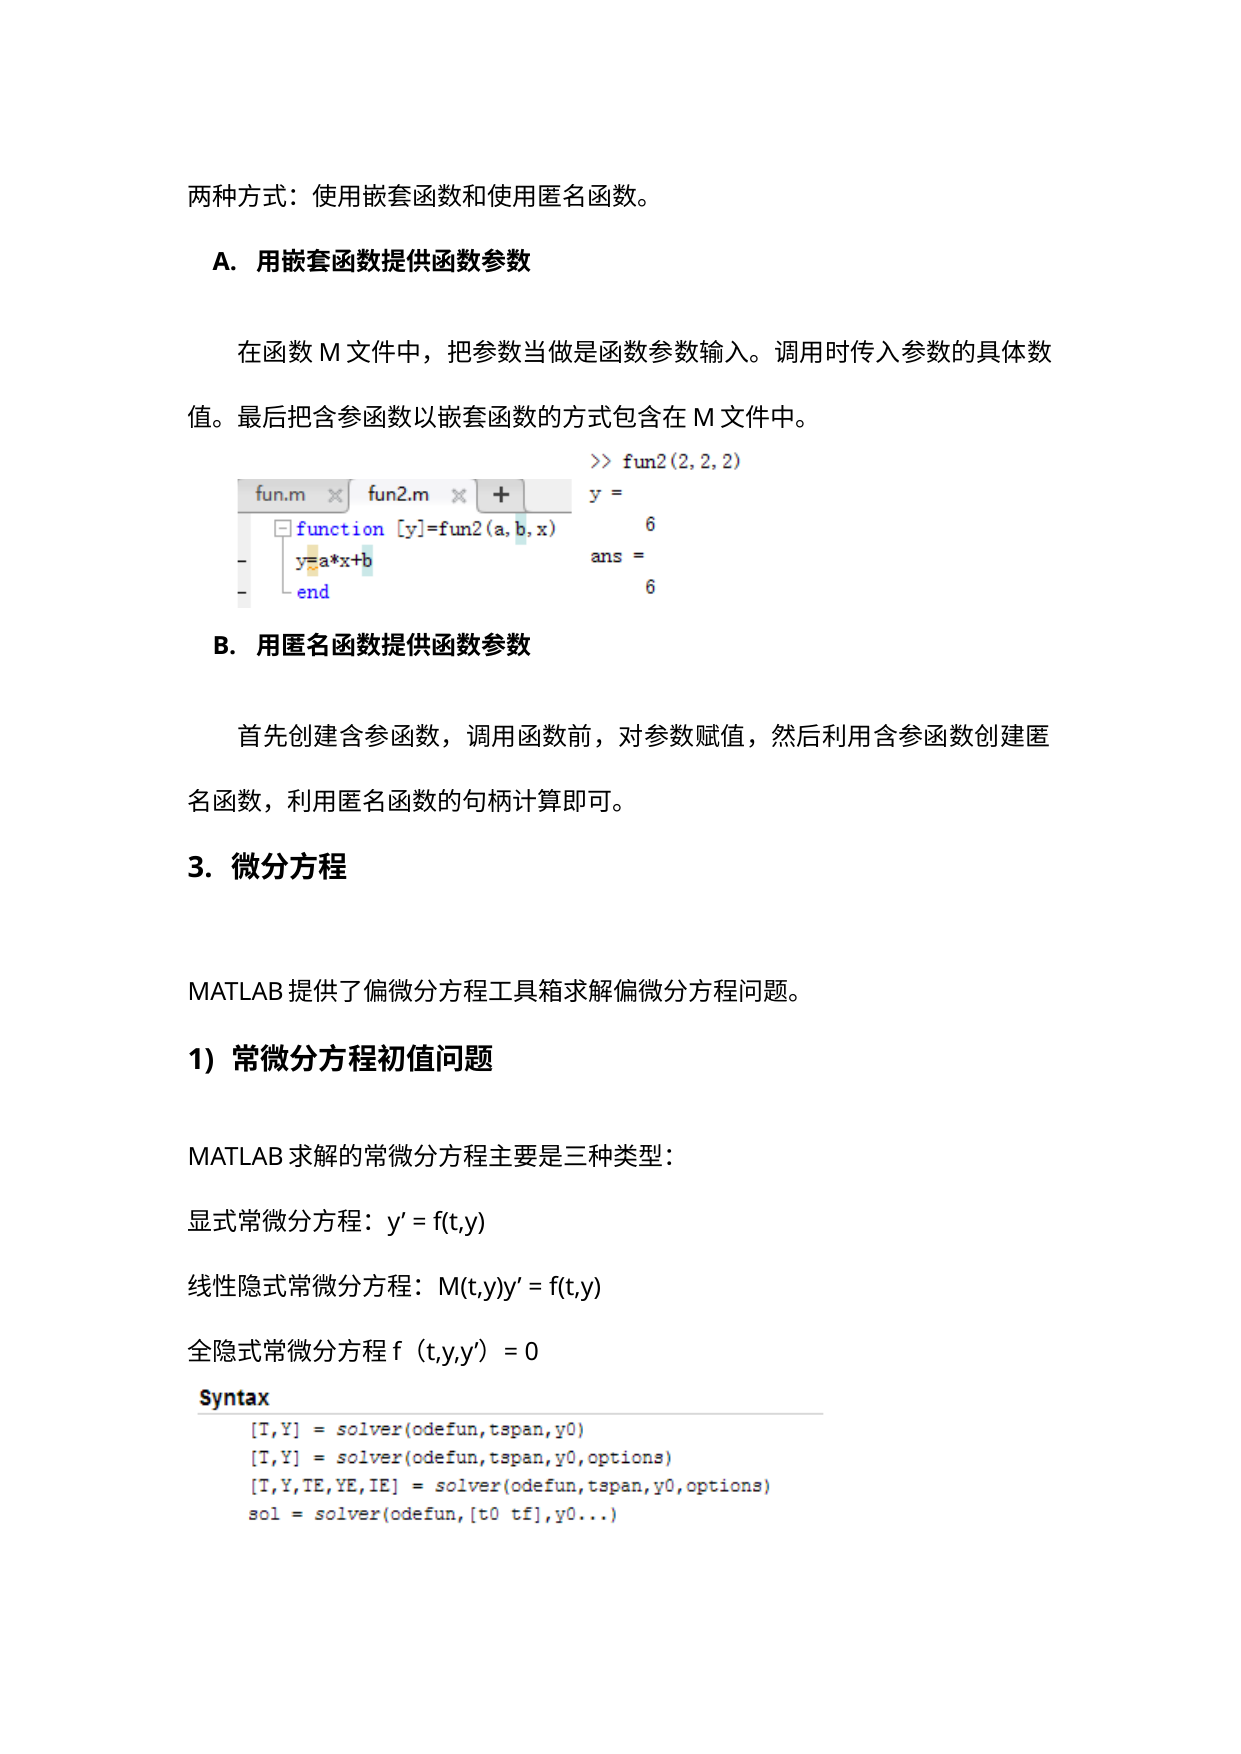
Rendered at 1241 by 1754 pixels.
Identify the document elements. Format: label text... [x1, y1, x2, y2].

text 首先创建含参函数，调用函数前，对参数赋值，然后利用含参函数创建匿名函数，利用匿名函数的句柄计算即可。 [187, 702, 1053, 832]
text 在函数M文件中，把参数当做是函数参数输入。调用时传入参数的具体数值。最后把含参函数以嵌套函数的方式包含在M文件中。 [187, 318, 1053, 448]
subtitle 微分方程 [187, 832, 1053, 897]
subtitle 用嵌套函数提供函数参数 [212, 227, 1028, 292]
text MATLAB求解的常微分方程主要是三种类型： [187, 1122, 1053, 1187]
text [187, 162, 1053, 227]
text 显式常微分方程：y’ = f(t,y) [187, 1187, 1053, 1252]
text 全隐式常微分方程f（t,y,y’）= 0 [187, 1317, 1053, 1382]
subtitle 用匿名函数提供函数参数 [212, 611, 1028, 676]
subtitle 常微分方程初值问题 [187, 1024, 1053, 1089]
text 线性隐式常微分方程：M(t,y)y’ = f(t,y) [187, 1252, 1053, 1317]
picture [237, 479, 572, 608]
text MATLAB提供了偏微分方程工具箱求解偏微分方程问题。 [187, 957, 1053, 1022]
picture [584, 448, 777, 608]
picture [187, 1382, 824, 1542]
